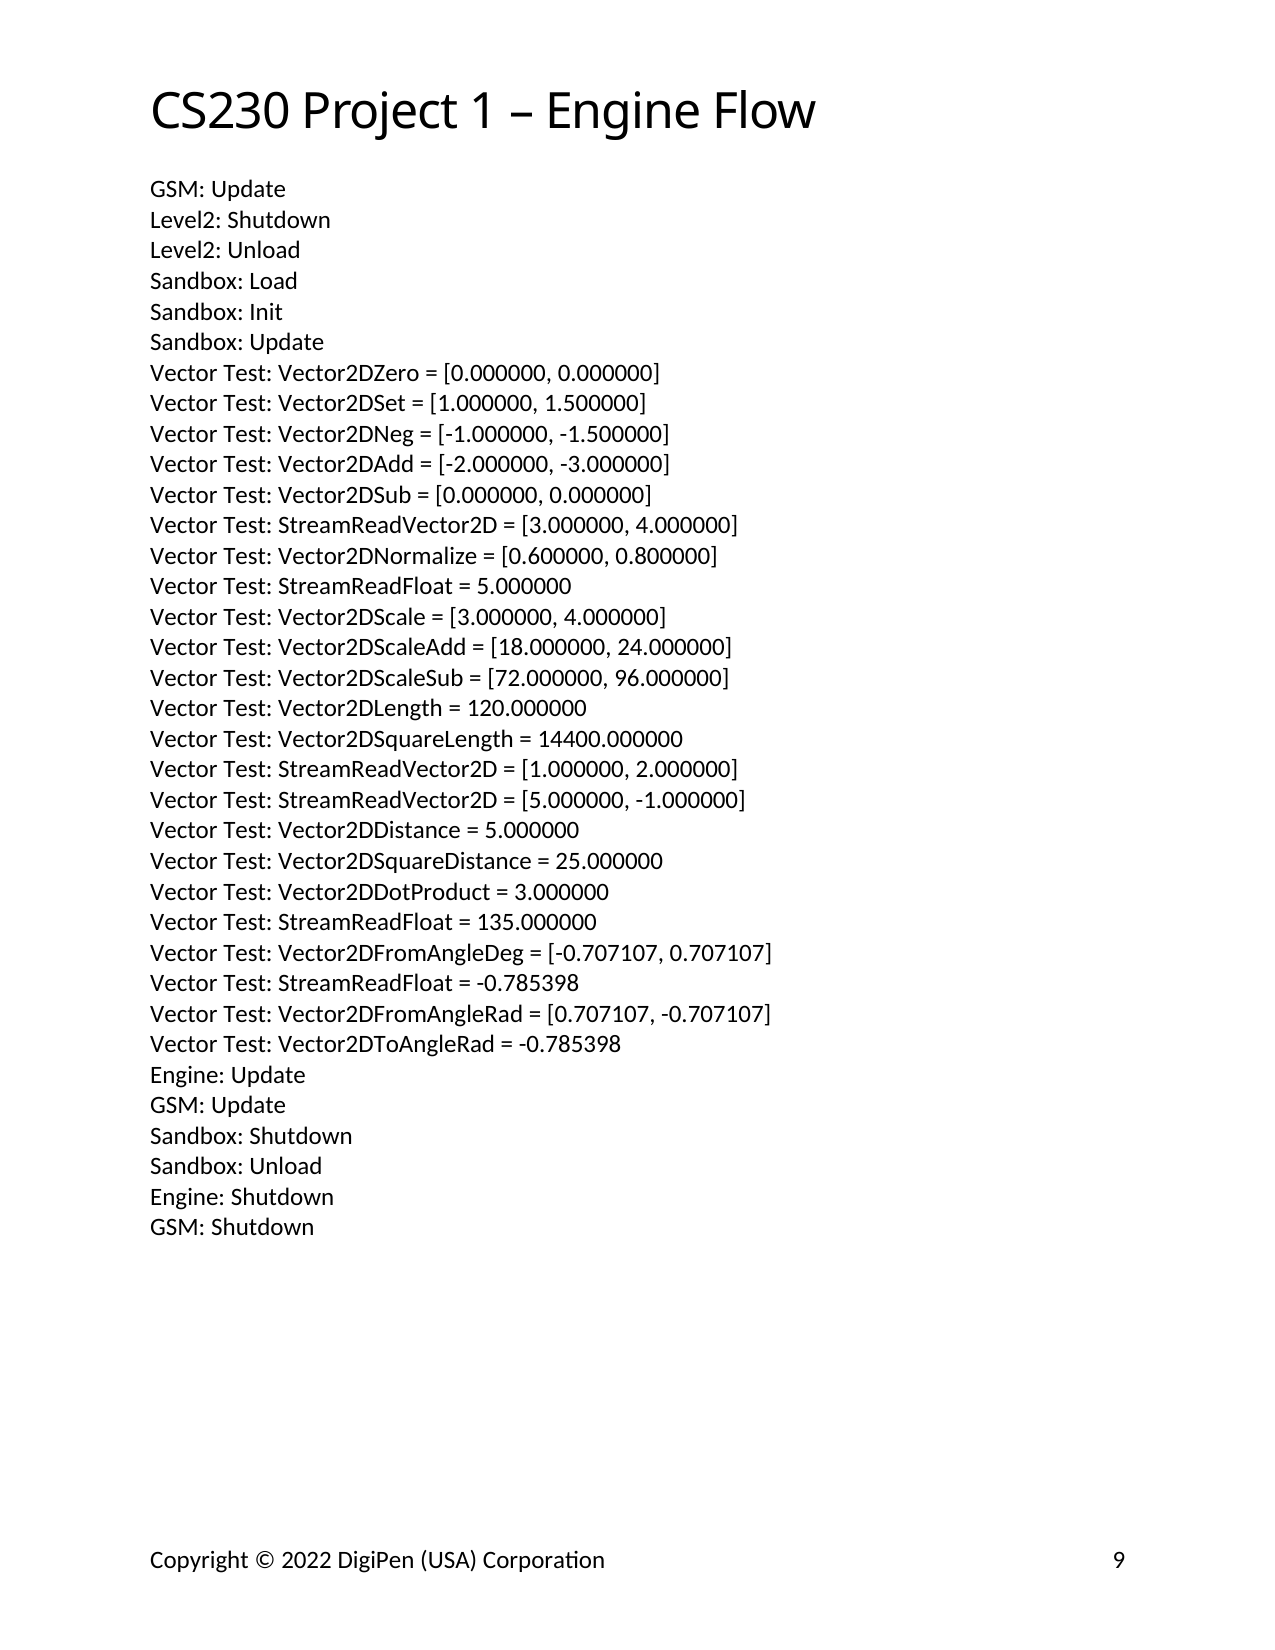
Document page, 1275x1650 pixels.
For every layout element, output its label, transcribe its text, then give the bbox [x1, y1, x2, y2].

text Sandbox: Load [150, 265, 1125, 296]
text Vector Test: Vector2DNeg = [-1.000000, -1.500000] [150, 418, 1125, 448]
text Vector Test: Vector2DScaleSub = [72.000000, 96.000000] [150, 662, 1125, 692]
text Sandbox: Init [150, 296, 1125, 326]
text Vector Test: StreamReadFloat = 135.000000 [150, 906, 1125, 937]
text Vector Test: Vector2DSquareLength = 14400.000000 [150, 723, 1125, 753]
text Vector Test: Vector2DScaleAdd = [18.000000, 24.000000] [150, 631, 1125, 662]
text GSM: Update [150, 1089, 1125, 1120]
text Vector Test: Vector2DFromAngleDeg = [-0.707107, 0.707107] [150, 937, 1125, 967]
text Vector Test: StreamReadFloat = -0.785398 [150, 967, 1125, 998]
text Vector Test: Vector2DFromAngleRad = [0.707107, -0.707107] [150, 998, 1125, 1028]
text Vector Test: Vector2DNormalize = [0.600000, 0.800000] [150, 540, 1125, 570]
text Vector Test: Vector2DZero = [0.000000, 0.000000] [150, 357, 1125, 387]
text Vector Test: StreamReadVector2D = [3.000000, 4.000000] [150, 509, 1125, 540]
text Engine: Shutdown [150, 1181, 1125, 1211]
text Sandbox: Update [150, 326, 1125, 357]
text Sandbox: Shutdown [150, 1120, 1125, 1150]
text Vector Test: StreamReadFloat = 5.000000 [150, 570, 1125, 601]
text Vector Test: Vector2DDotProduct = 3.000000 [150, 876, 1125, 906]
text Sandbox: Unload [150, 1150, 1125, 1181]
text Vector Test: Vector2DToAngleRad = -0.785398 [150, 1028, 1125, 1059]
text Vector Test: Vector2DDistance = 5.000000 [150, 814, 1125, 845]
text Engine: Update [150, 1059, 1125, 1089]
text GSM: Shutdown [150, 1211, 1125, 1242]
text Level2: Unload [150, 235, 1125, 265]
text Vector Test: StreamReadVector2D = [1.000000, 2.000000] [150, 753, 1125, 784]
text Vector Test: Vector2DSub = [0.000000, 0.000000] [150, 479, 1125, 509]
text Level2: Shutdown [150, 204, 1125, 235]
text GSM: Update [150, 174, 1125, 204]
text Vector Test: Vector2DLength = 120.000000 [150, 692, 1125, 723]
text Vector Test: Vector2DScale = [3.000000, 4.000000] [150, 601, 1125, 631]
text Vector Test: Vector2DSquareDistance = 25.000000 [150, 845, 1125, 876]
text Vector Test: Vector2DAdd = [-2.000000, -3.000000] [150, 448, 1125, 479]
text Vector Test: Vector2DSet = [1.000000, 1.500000] [150, 387, 1125, 418]
text Vector Test: StreamReadVector2D = [5.000000, -1.000000] [150, 784, 1125, 814]
